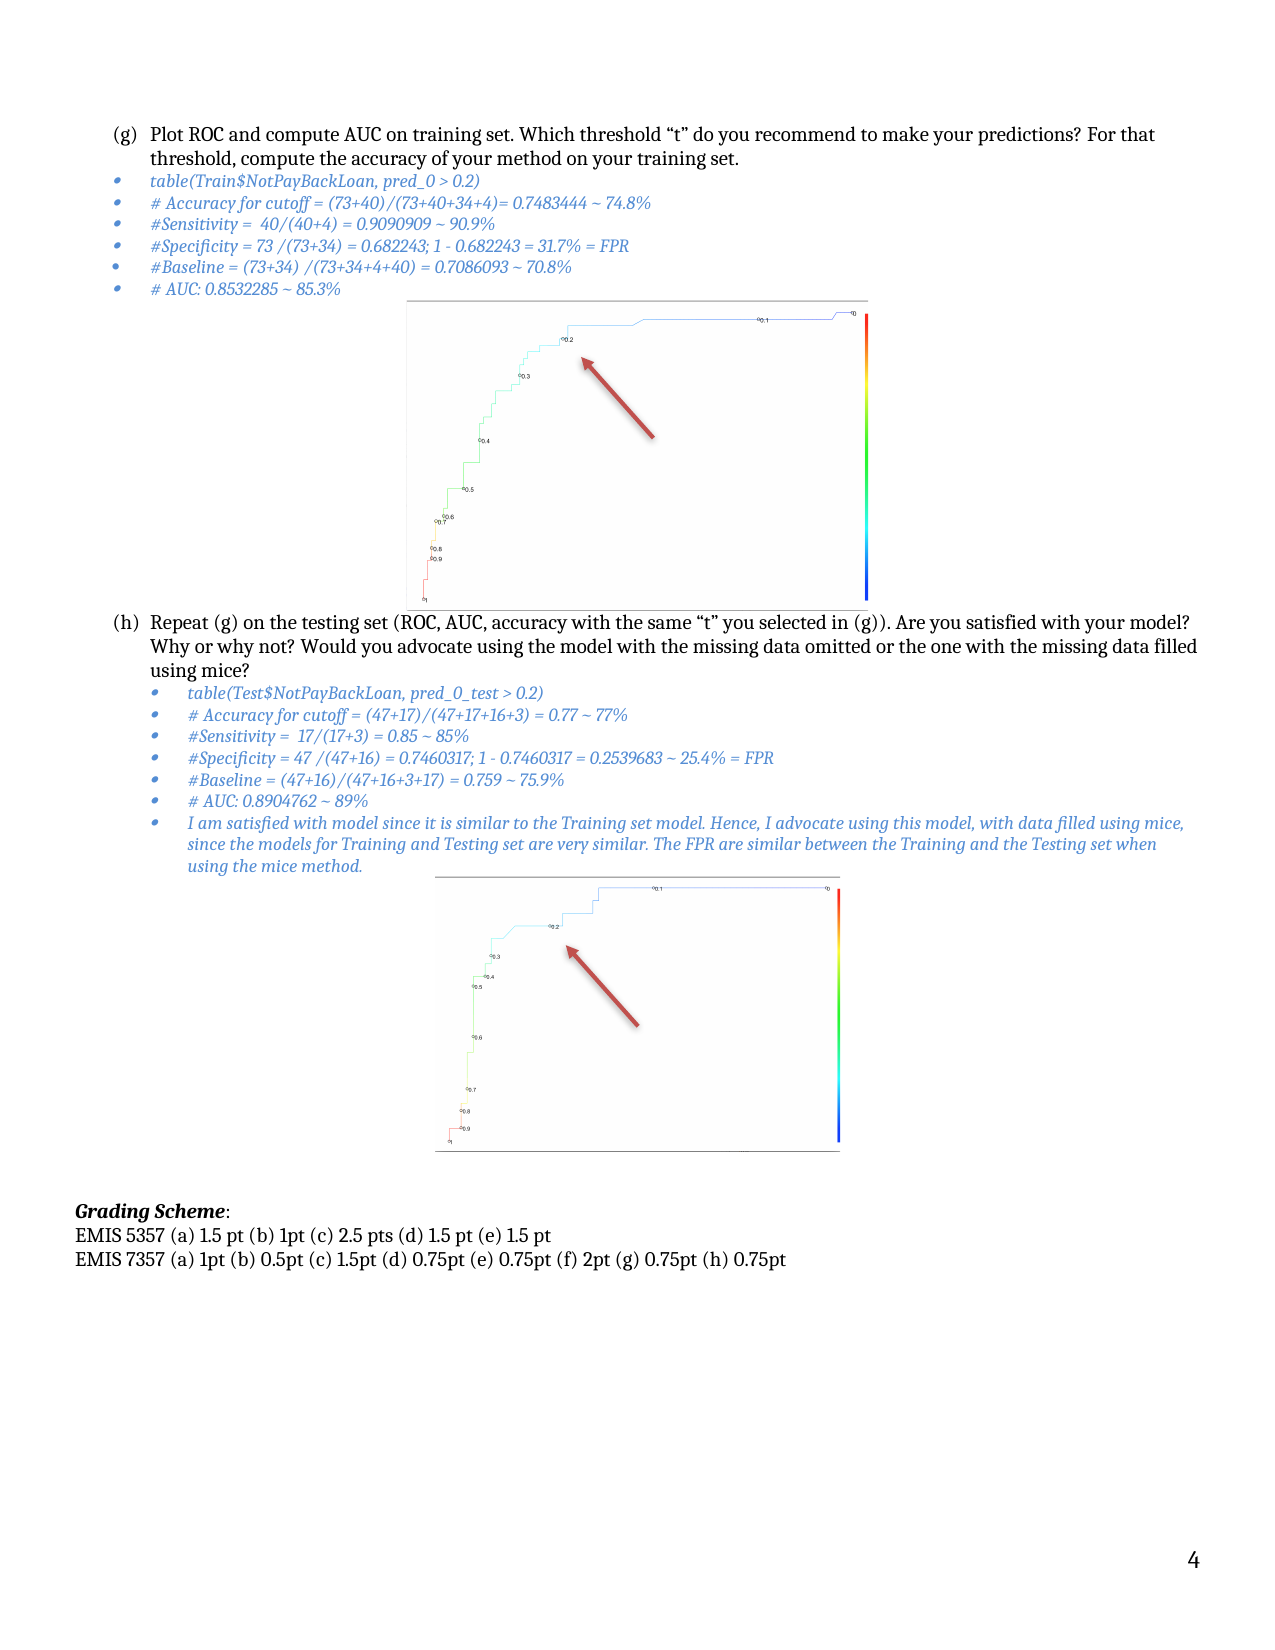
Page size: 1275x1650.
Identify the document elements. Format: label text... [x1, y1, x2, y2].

list table(Train$NotPayBackLoan, pred_0 > 0.2) [112, 171, 1200, 192]
list #Specificity = 47 /(47+16) = 0.7460317; 1 - 0.7460317 = 0.2539683 ~ 25.4% = FPR [150, 747, 1200, 769]
list # AUC: 0.8904762 ~ 89% [150, 791, 1200, 812]
list #Baseline = (47+16)/(47+16+3+17) = 0.759 ~ 75.9% [150, 769, 1200, 791]
picture [406, 300, 869, 611]
list Repeat (g) on the testing set (ROC, AUC, accuracy with the same “t” you selected in (g)). Are you satisfied with your model? Why or why not? Would you advocate using the model with the missing data omitted or the one with the missing data filled using mice? [112, 611, 1200, 683]
list table(Test$NotPayBackLoan, pred_0_test > 0.2) [150, 683, 1200, 704]
list #Specificity = 73 /(73+34) = 0.682243; 1 - 0.682243 = 31.7% = FPR [112, 236, 1200, 257]
list # AUC: 0.8532285 ~ 85.3% [112, 279, 1200, 300]
picture [435, 876, 841, 1152]
list Plot ROC and compute AUC on training set. Which threshold “t” do you recommend to make your predictions? For that threshold, compute the accuracy of your method on your training set. [112, 123, 1200, 171]
list #Baseline = (73+34) /(73+34+4+40) = 0.7086093 ~ 70.8% [112, 257, 1200, 279]
list # Accuracy for cutoff = (73+40)/(73+40+34+4)= 0.7483444 ~ 74.8% [112, 192, 1200, 214]
text EMIS 7357 (a) 1pt (b) 0.5pt (c) 1.5pt (d) 0.75pt (e) 0.75pt (f) 2pt (g) 0.75pt (h) 0.75pt [75, 1247, 1200, 1271]
list #Sensitivity = 17/(17+3) = 0.85 ~ 85% [150, 726, 1200, 747]
list I am satisfied with model since it is similar to the Training set model. Hence, I advocate using this model, with data filled using mice, since the models for Training and Testing set are very similar. The FPR are similar between the Training and the Testing set when using the mice method. [150, 812, 1200, 877]
list #Sensitivity = 40/(40+4) = 0.9090909 ~ 90.9% [112, 214, 1200, 236]
list # Accuracy for cutoff = (47+17)/(47+17+16+3) = 0.77 ~ 77% [150, 704, 1200, 726]
text Grading Scheme: [75, 1199, 1200, 1223]
text EMIS 5357 (a) 1.5 pt (b) 1pt (c) 2.5 pts (d) 1.5 pt (e) 1.5 pt [75, 1223, 1200, 1247]
